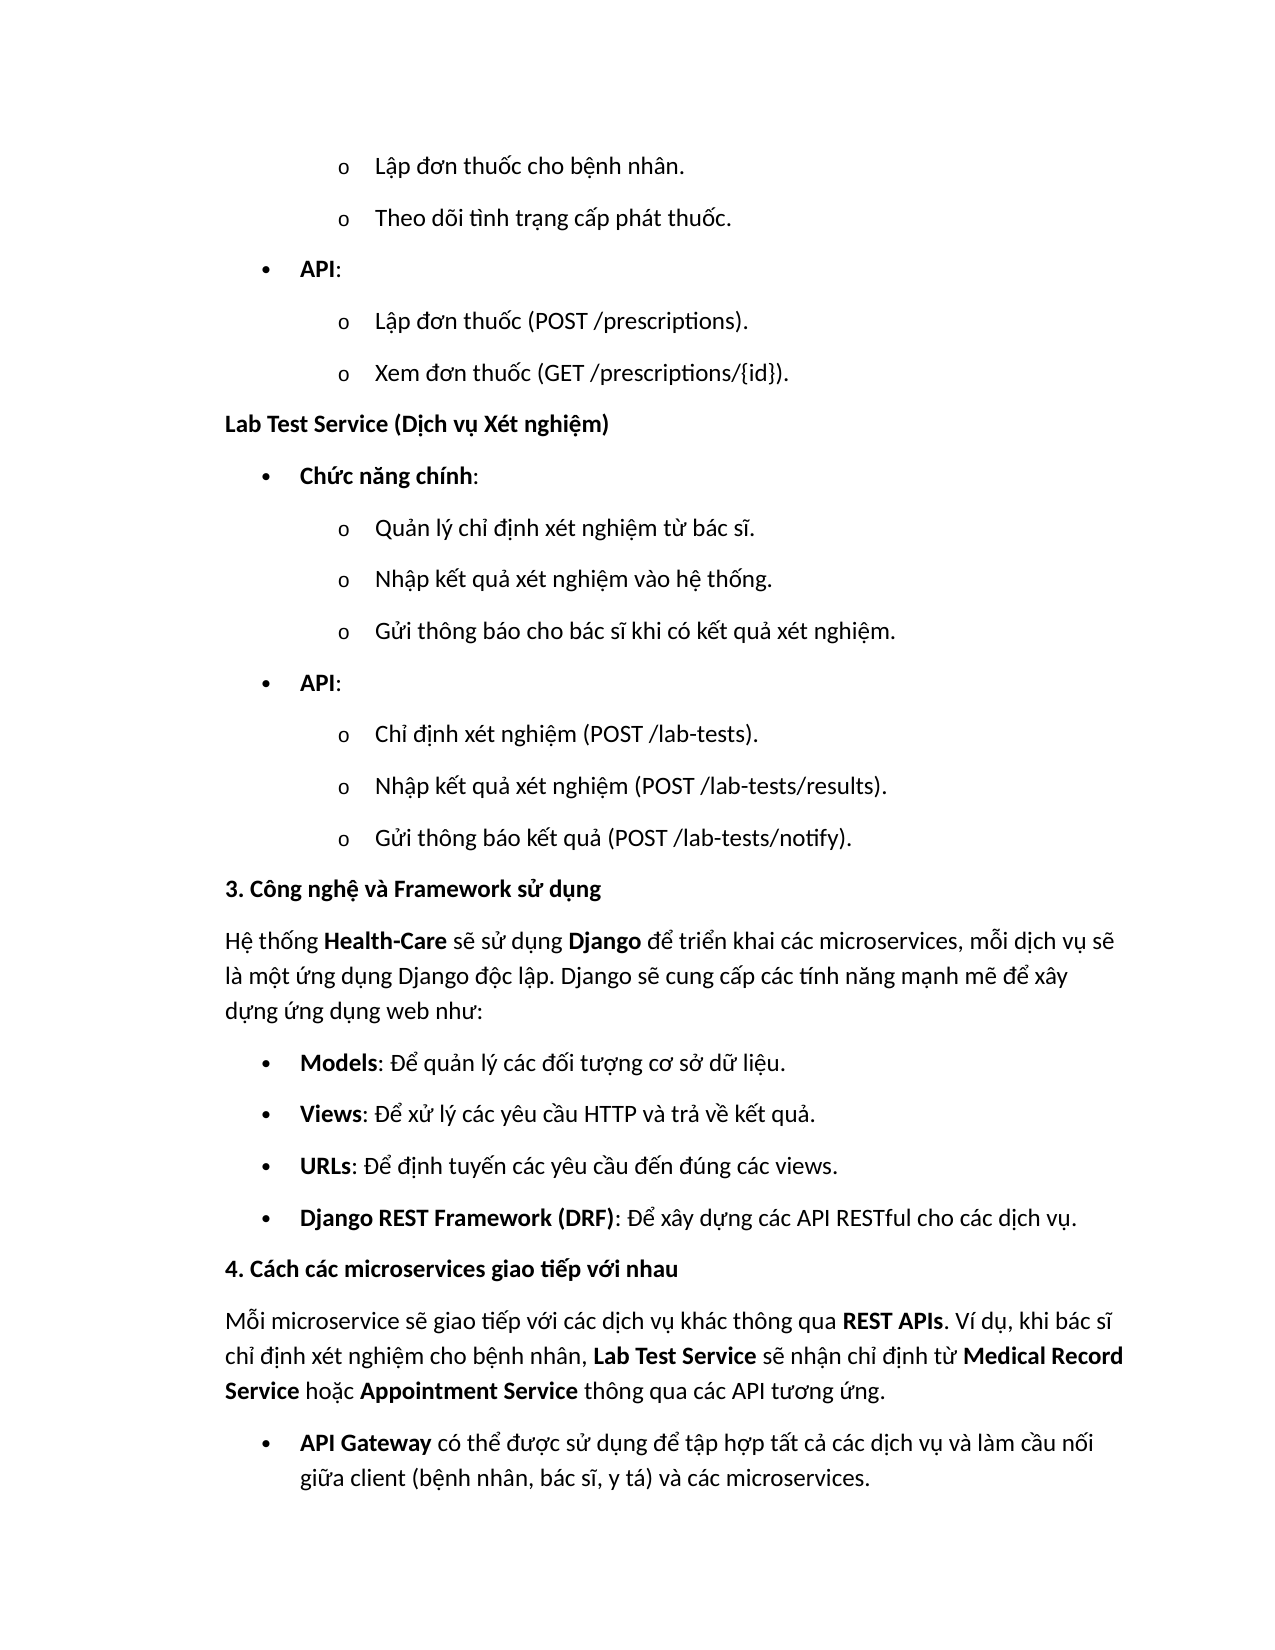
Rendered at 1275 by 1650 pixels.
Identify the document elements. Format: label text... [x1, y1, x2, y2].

list Theo dõi tình trạng cấp phát thuốc. [337, 202, 1125, 232]
list Xem đơn thuốc (GET /prescriptions/{id}). [337, 357, 1125, 387]
list Views: Để xử lý các yêu cầu HTTP và trả về kết quả. [262, 1098, 1125, 1129]
text Hệ thống Health-Care sẽ sử dụng Django để triển khai các microservices, mỗi dịch vụ sẽ là một ứng dụng Django độc lập. Django sẽ cung cấp các tính năng mạnh mẽ để xây dựng ứng dụng web như: [225, 925, 1125, 1026]
text 3. Công nghệ và Framework sử dụng [225, 873, 1125, 904]
list Gửi thông báo kết quả (POST /lab-tests/notify). [337, 822, 1125, 852]
list Nhập kết quả xét nghiệm (POST /lab-tests/results). [337, 770, 1125, 801]
list API: [262, 253, 1125, 284]
list Lập đơn thuốc (POST /prescriptions). [337, 305, 1125, 336]
text Lab Test Service (Dịch vụ Xét nghiệm) [225, 408, 1125, 439]
text Mỗi microservice sẽ giao tiếp với các dịch vụ khác thông qua REST APIs. Ví dụ, khi bác sĩ chỉ định xét nghiệm cho bệnh nhân, Lab Test Service sẽ nhận chỉ định từ Medical Record Service hoặc Appointment Service thông qua các API tương ứng. [225, 1305, 1125, 1406]
list API Gateway có thể được sử dụng để tập hợp tất cả các dịch vụ và làm cầu nối giữa client (bệnh nhân, bác sĩ, y tá) và các microservices. [262, 1427, 1125, 1492]
text 4. Cách các microservices giao tiếp với nhau [225, 1253, 1125, 1284]
list Chỉ định xét nghiệm (POST /lab-tests). [337, 718, 1125, 749]
list Nhập kết quả xét nghiệm vào hệ thống. [337, 563, 1125, 594]
list Quản lý chỉ định xét nghiệm từ bác sĩ. [337, 512, 1125, 542]
list Gửi thông báo cho bác sĩ khi có kết quả xét nghiệm. [337, 615, 1125, 646]
list Models: Để quản lý các đối tượng cơ sở dữ liệu. [262, 1047, 1125, 1077]
list Django REST Framework (DRF): Để xây dựng các API RESTful cho các dịch vụ. [262, 1202, 1125, 1232]
list Lập đơn thuốc cho bệnh nhân. [337, 150, 1125, 181]
list API: [262, 667, 1125, 697]
list Chức năng chính: [262, 460, 1125, 491]
list URLs: Để định tuyến các yêu cầu đến đúng các views. [262, 1150, 1125, 1181]
